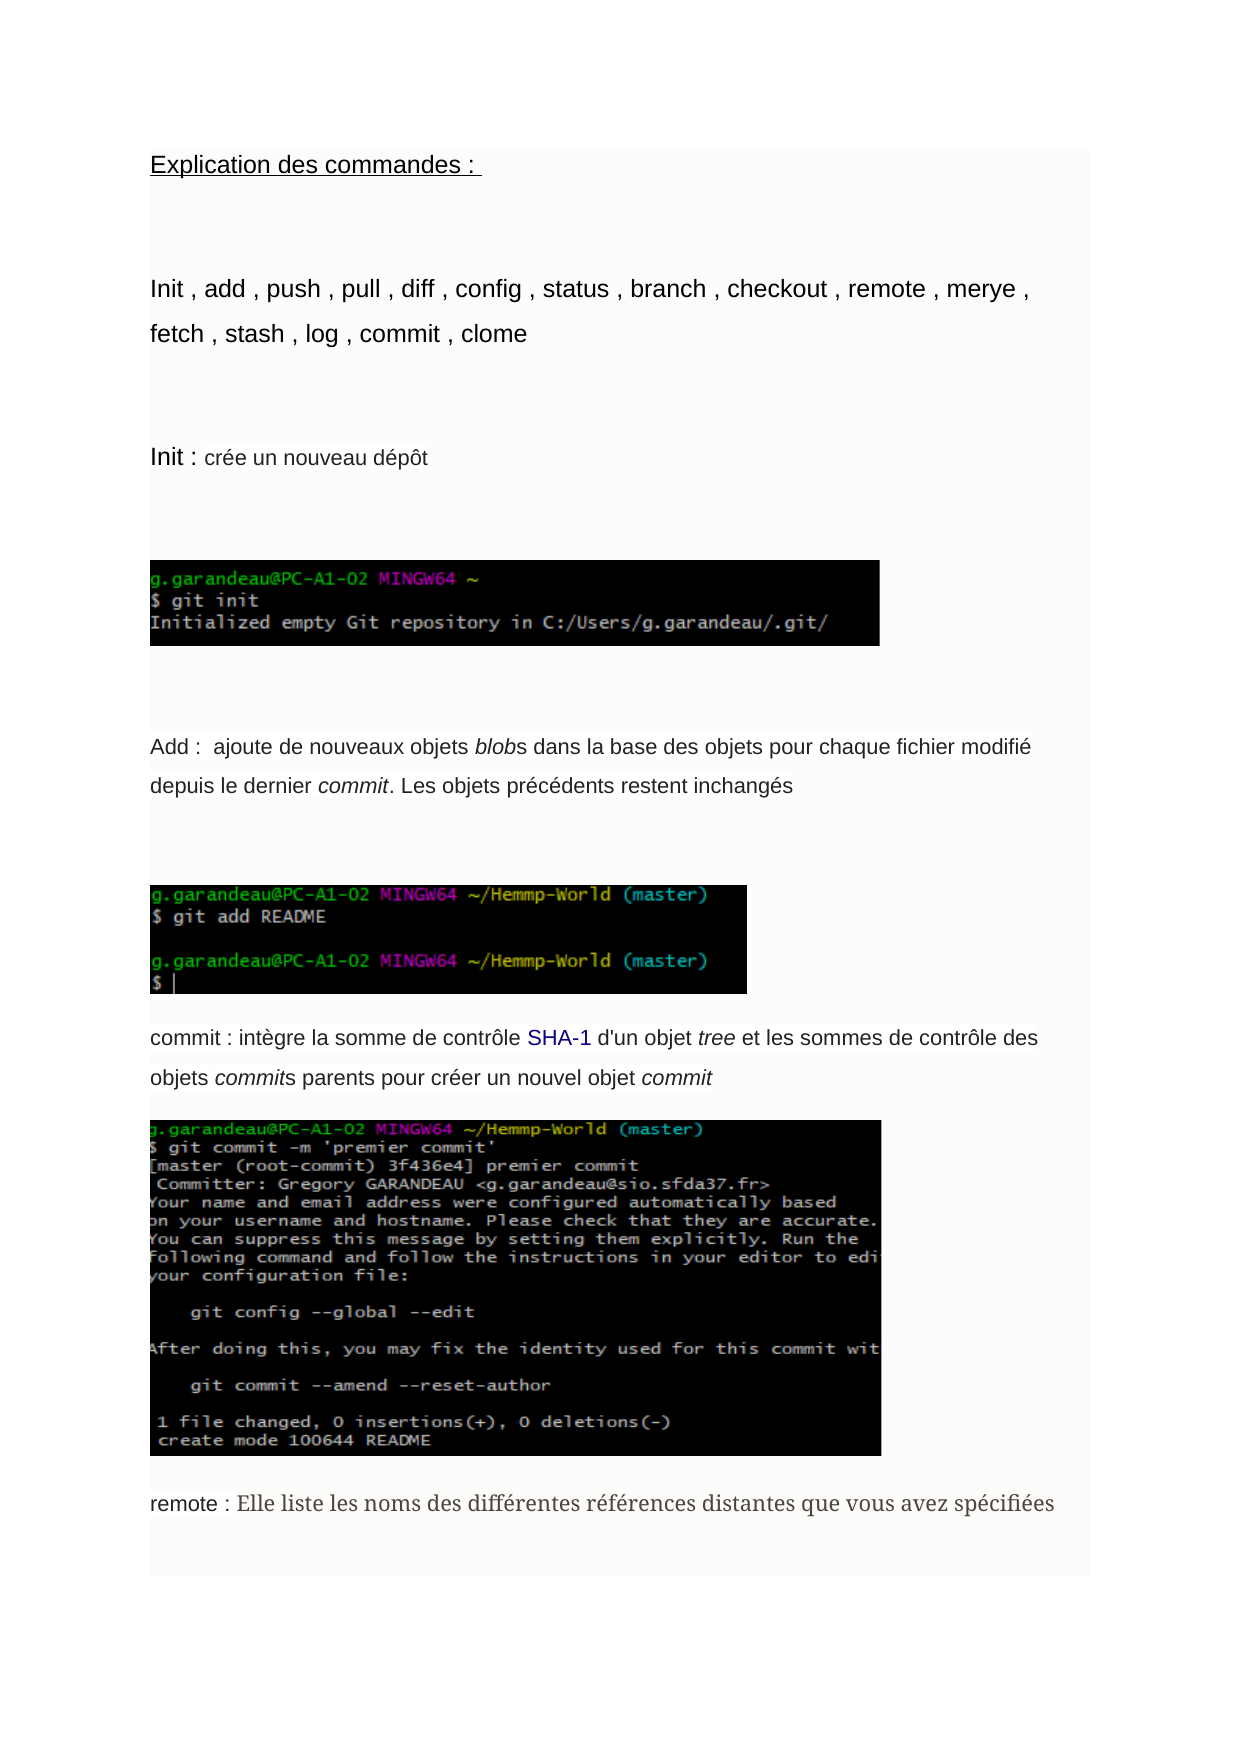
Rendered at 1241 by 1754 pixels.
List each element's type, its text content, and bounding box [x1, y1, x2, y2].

text Explication des commandes : [150, 150, 1090, 179]
picture [150, 560, 880, 646]
text commit : intègre la somme de contrôle SHA-1 d'un objet tree et les sommes de contrôle des objets commits parents pour créer un nouvel objet commit [150, 1025, 1090, 1090]
picture [150, 885, 747, 994]
text Add : ajoute de nouveaux objets blobs dans la base des objets pour chaque fichier modifié depuis le dernier commit. Les objets précédents restent inchangés [150, 734, 1090, 798]
text Init , add , push , pull , diff , config , status , branch , checkout , remote , merye , fetch , stash , log , commit , clome [150, 273, 1090, 347]
picture [150, 1120, 882, 1456]
text remote : Elle liste les noms des différentes références distantes que vous avez spécifiées [150, 1487, 1090, 1517]
text Init : crée un nouveau dépôt [150, 442, 1090, 471]
